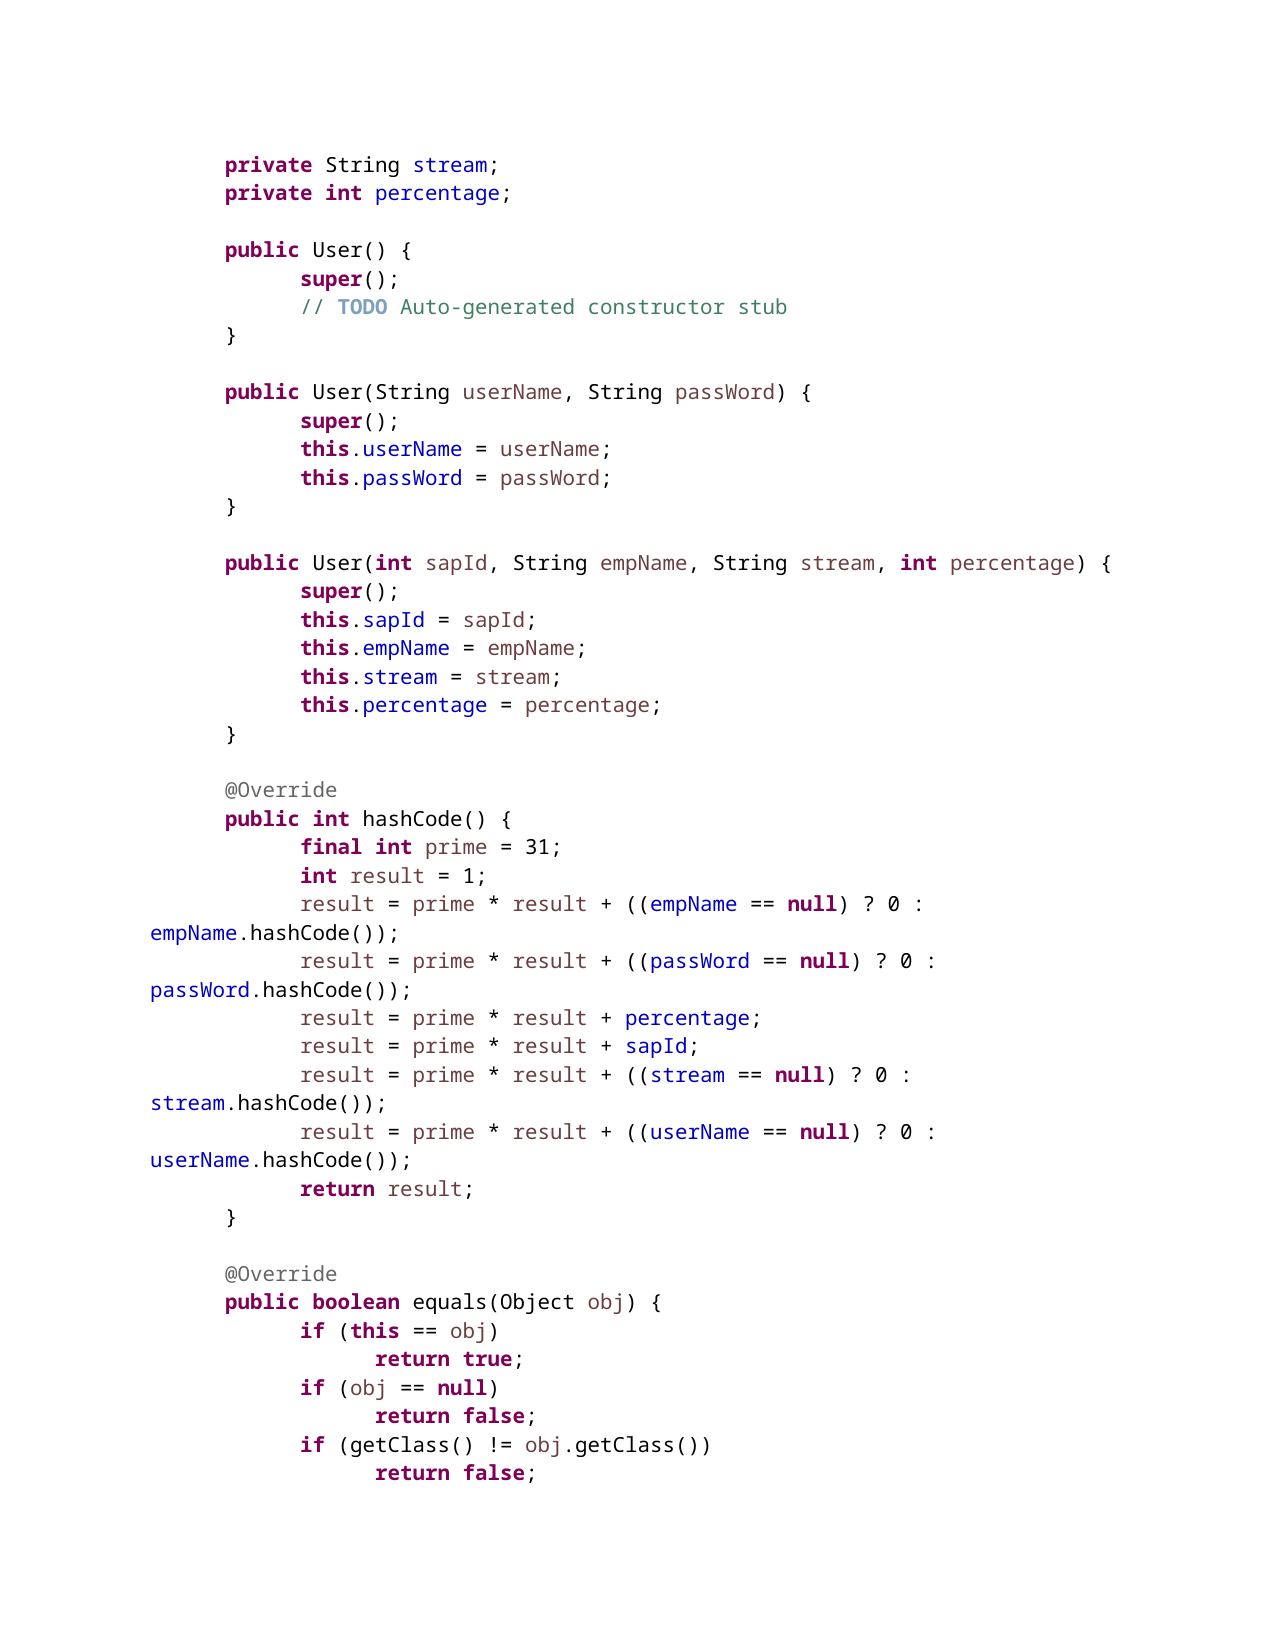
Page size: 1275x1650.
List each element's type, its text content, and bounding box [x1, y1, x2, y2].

text if (obj == null) [150, 1373, 1125, 1401]
text this.sapId = sapId; [150, 605, 1125, 633]
text private String stream; [150, 150, 1125, 178]
text int result = 1; [150, 861, 1125, 889]
text super(); [150, 406, 1125, 434]
text } [150, 491, 1125, 520]
text this.passWord = passWord; [150, 463, 1125, 491]
text if (this == obj) [150, 1316, 1125, 1344]
text result = prime * result + ((userName == null) ? 0 : userName.hashCode()); [150, 1117, 1125, 1174]
text public int hashCode() { [150, 804, 1125, 832]
text final int prime = 31; [150, 832, 1125, 861]
text result = prime * result + sapId; [150, 1032, 1125, 1060]
text super(); [150, 264, 1125, 292]
text } [150, 719, 1125, 747]
text result = prime * result + ((passWord == null) ? 0 : passWord.hashCode()); [150, 946, 1125, 1003]
text return true; [150, 1344, 1125, 1373]
text if (getClass() != obj.getClass()) [150, 1430, 1125, 1458]
text this.userName = userName; [150, 434, 1125, 463]
text private int percentage; [150, 178, 1125, 207]
text result = prime * result + percentage; [150, 1003, 1125, 1032]
text return result; [150, 1174, 1125, 1202]
text @Override [150, 776, 1125, 804]
text this.percentage = percentage; [150, 690, 1125, 719]
text super(); [150, 577, 1125, 605]
text this.empName = empName; [150, 633, 1125, 662]
text @Override [150, 1259, 1125, 1287]
text public User(String userName, String passWord) { [150, 377, 1125, 406]
text this.stream = stream; [150, 662, 1125, 690]
text } [150, 1202, 1125, 1231]
text public User(int sapId, String empName, String stream, int percentage) { [150, 548, 1125, 577]
text return false; [150, 1401, 1125, 1430]
text return false; [150, 1458, 1125, 1487]
text result = prime * result + ((stream == null) ? 0 : stream.hashCode()); [150, 1060, 1125, 1117]
text public User() { [150, 235, 1125, 264]
text result = prime * result + ((empName == null) ? 0 : empName.hashCode()); [150, 889, 1125, 946]
text public boolean equals(Object obj) { [150, 1287, 1125, 1316]
text // TODO Auto-generated constructor stub [150, 292, 1125, 321]
text } [150, 321, 1125, 349]
